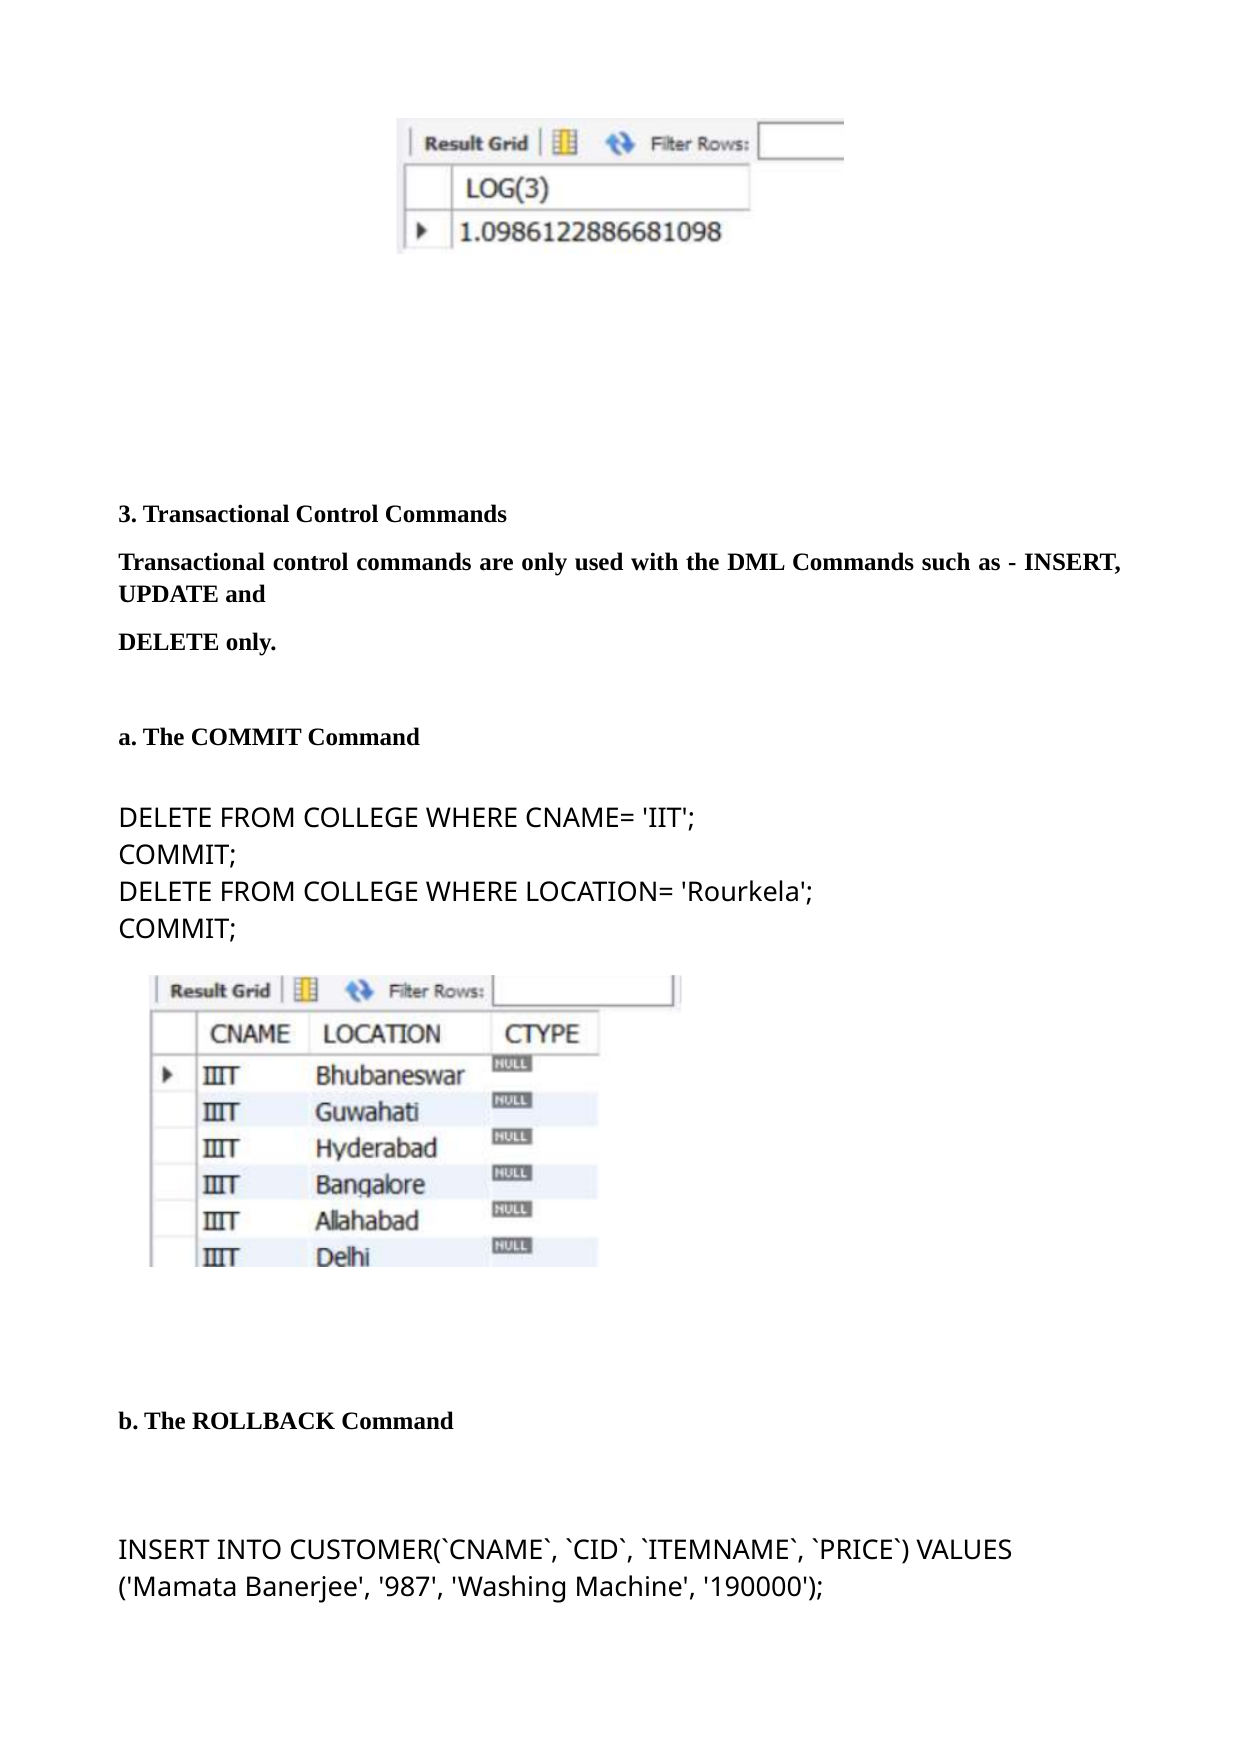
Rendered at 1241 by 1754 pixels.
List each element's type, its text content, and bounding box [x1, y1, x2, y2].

text COMMIT; [118, 836, 1122, 872]
text ('Mamata Banerjee', '987', 'Washing Machine', '190000'); [118, 1567, 1122, 1604]
text COMMIT; [118, 909, 1122, 946]
text INSERT INTO CUSTOMER(`CNAME`, `CID`, `ITEMNAME`, `PRICE`) VALUES [118, 1530, 1122, 1567]
text 3. Transactional Control Commands [118, 499, 1122, 528]
text b. The ROLLBACK Command [118, 1406, 1122, 1435]
text DELETE FROM COLLEGE WHERE LOCATION= 'Rourkela'; [118, 872, 1122, 909]
picture [396, 118, 844, 254]
text DELETE only. [118, 627, 1122, 656]
picture [148, 975, 682, 1267]
text Transactional control commands are only used with the DML Commands such as - INSERT, UPDATE and [118, 547, 1122, 608]
text a. The COMMIT Command [118, 722, 1122, 751]
text DELETE FROM COLLEGE WHERE CNAME= 'IIT'; [118, 799, 1122, 836]
